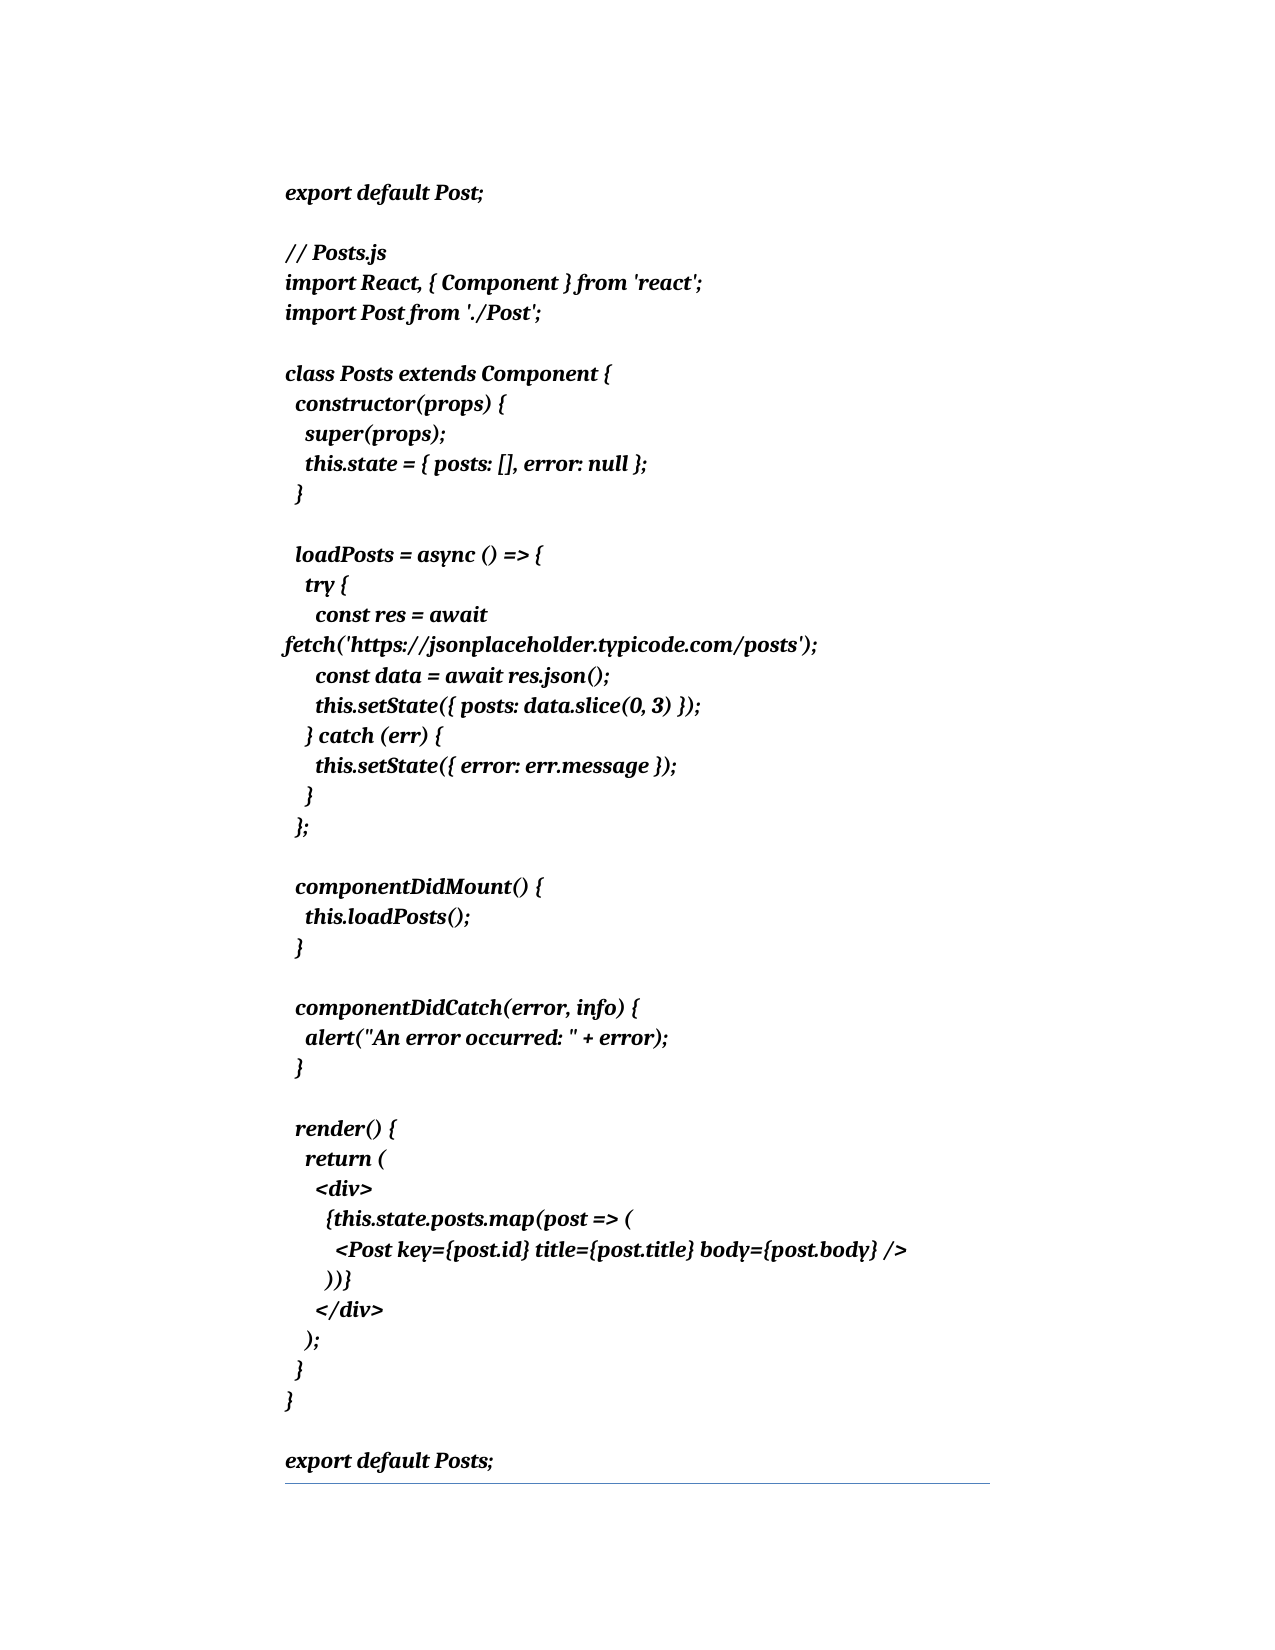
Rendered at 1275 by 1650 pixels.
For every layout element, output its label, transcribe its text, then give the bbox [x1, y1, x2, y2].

text // Posts.js import React, { Component } from 'react'; import Post from './Post'; class Posts extends Component { constructor(props) { super(props); this.state = { posts: [], error: null }; } loadPosts = async () => { try { const res = await fetch('https://jsonplaceholder.typicode.com/posts'); const data = await res.json(); this.setState({ posts: data.slice(0, 3) }); } catch (err) { this.setState({ error: err.message }); } }; componentDidMount() { this.loadPosts(); } componentDidCatch(error, info) { alert("An error occurred: " + error); } render() { return ( <div> {this.state.posts.map(post => ( <Post key={post.id} title={post.title} body={post.body} /> ))} </div> ); } } export default Posts; [285, 239, 990, 1483]
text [285, 150, 990, 207]
